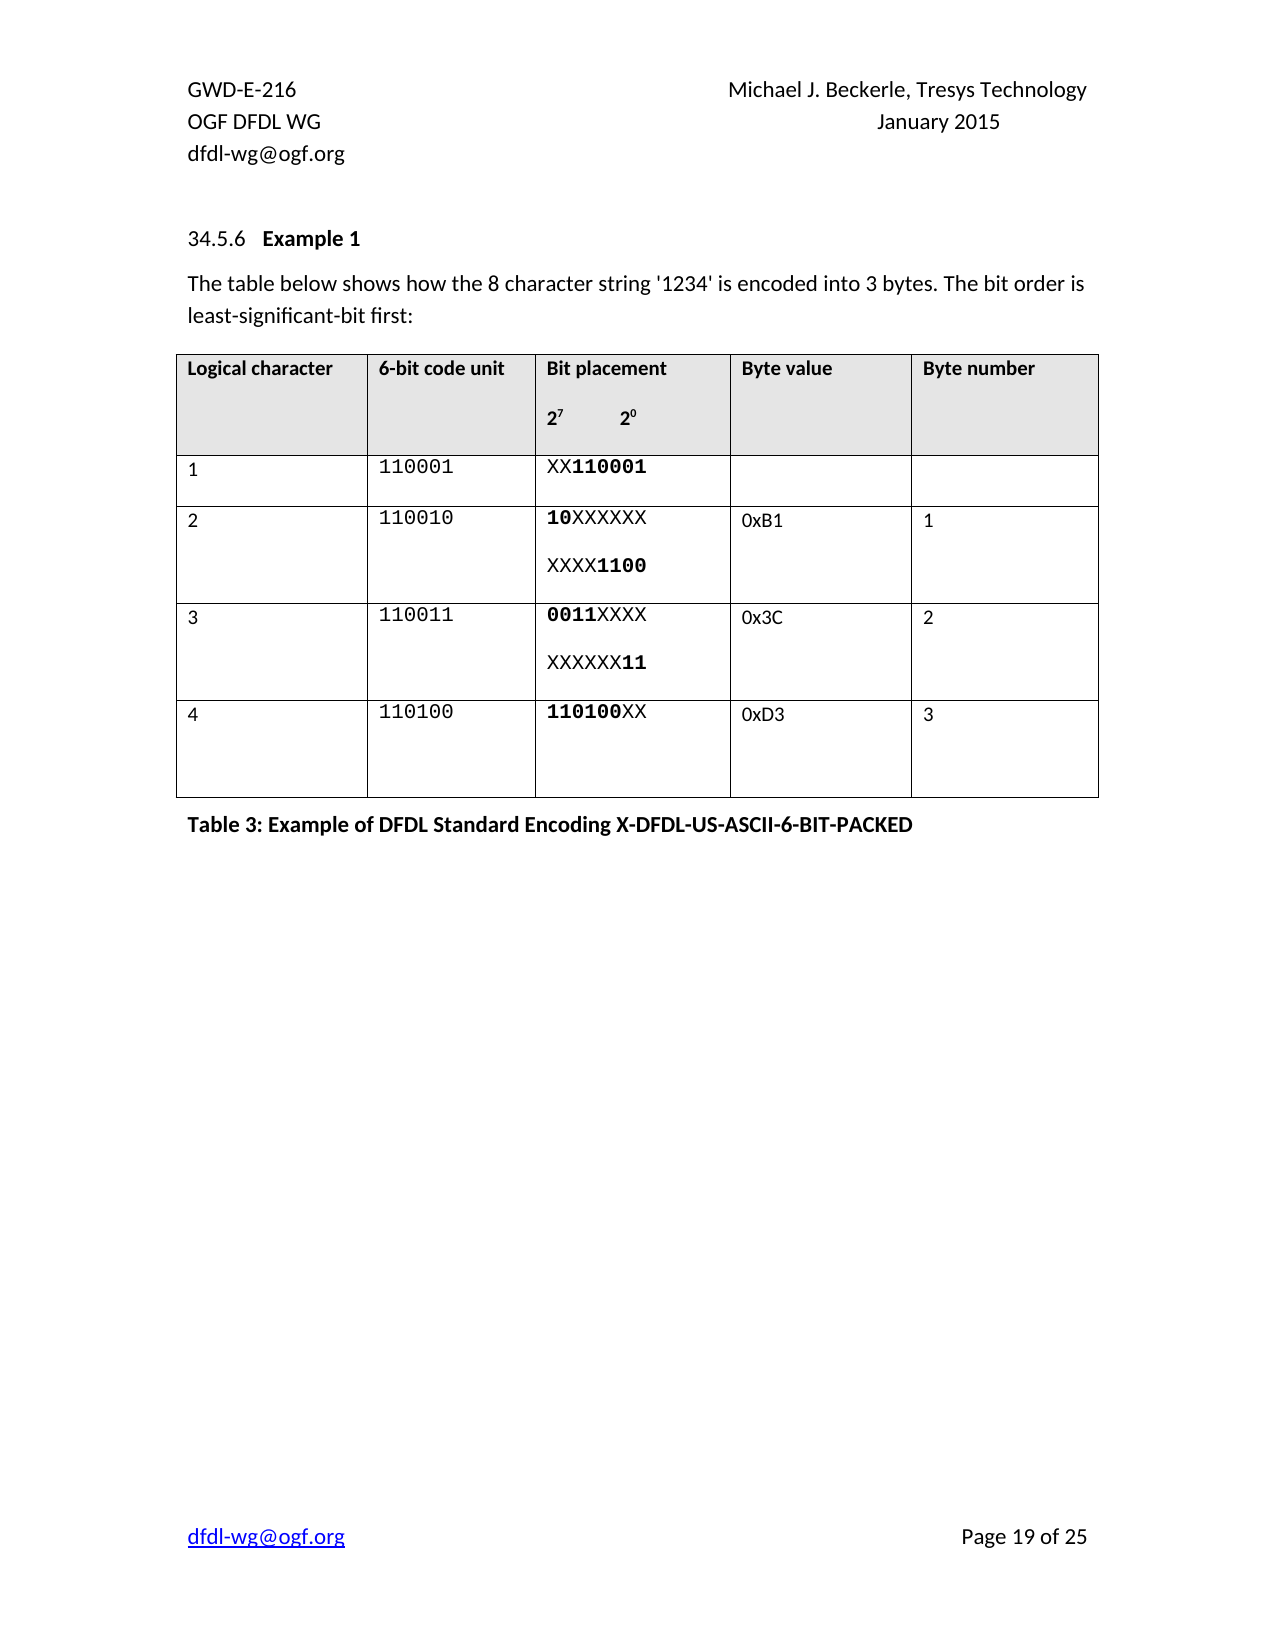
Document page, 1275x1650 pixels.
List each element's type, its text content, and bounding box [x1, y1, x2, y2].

table_cell 110010 [368, 507, 535, 603]
table_cell 1 [177, 456, 367, 506]
table_cell 110100 [368, 701, 535, 797]
table_cell 10XXXXXX XXXX1100 [536, 507, 730, 603]
table_cell XX110001 [536, 456, 730, 506]
table_cell 110001 [368, 456, 535, 506]
subtitle Example 1 [187, 224, 1087, 252]
table_cell [731, 456, 911, 506]
table_cell 0011XXXX XXXXXX11 [536, 604, 730, 700]
table_cell 110011 [368, 604, 535, 700]
table_cell 4 [177, 701, 367, 797]
table_cell 3 [177, 604, 367, 700]
table_cell 1 [912, 507, 1098, 603]
table_cell 0xB1 [731, 507, 911, 603]
table_cell 2 [177, 507, 367, 603]
table_cell [912, 456, 1098, 506]
table_cell 3 [912, 701, 1098, 797]
table_header Logical character [177, 355, 367, 455]
table_cell 0xD3 [731, 701, 911, 797]
table_cell 0x3C [731, 604, 911, 700]
table_header Byte number [912, 355, 1098, 455]
table_header 6-bit code unit [368, 355, 535, 455]
table_cell 2 [912, 604, 1098, 700]
table_cell 110100XX [536, 701, 730, 797]
table_header Byte value [731, 355, 911, 455]
table_header Bit placement 27 20 [536, 355, 730, 455]
text The table below shows how the 8 character string '1234' is encoded into 3 bytes. The bit order is least-significant-bit first: [187, 269, 1087, 329]
